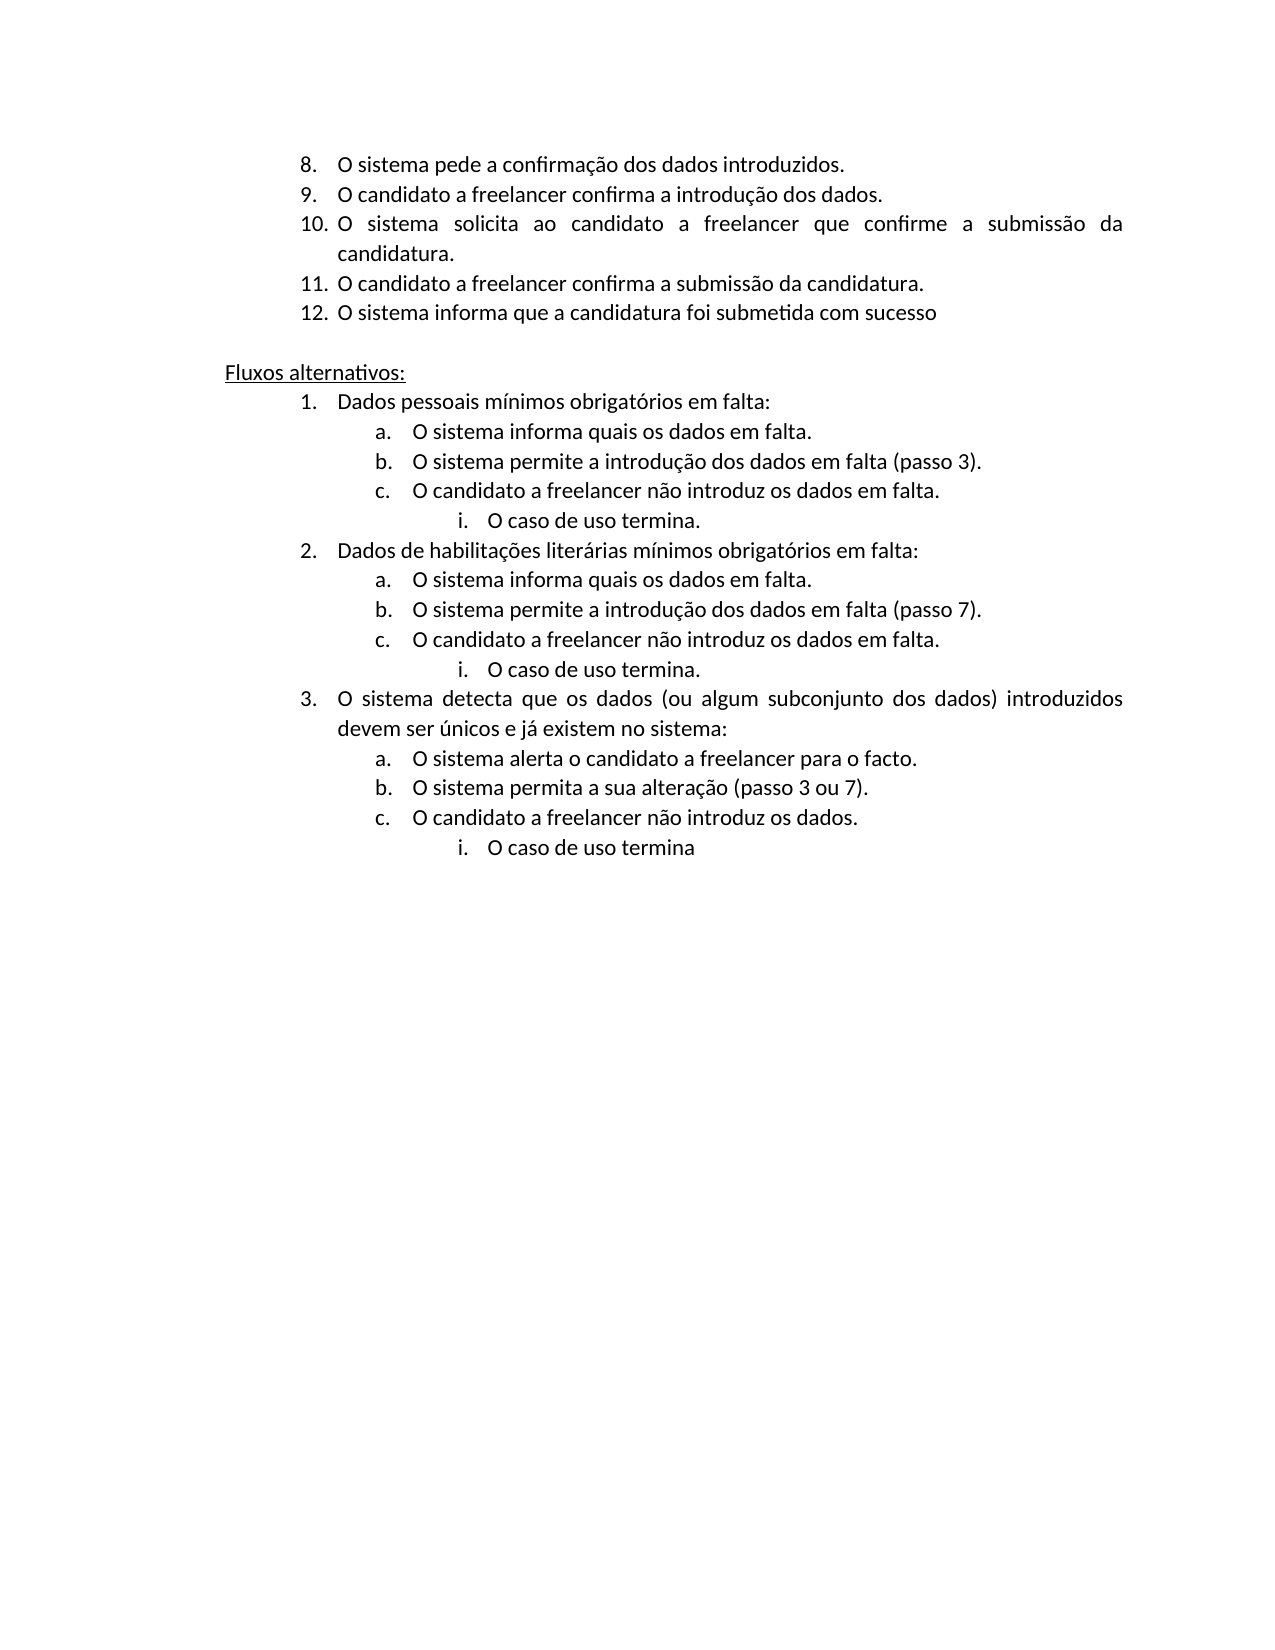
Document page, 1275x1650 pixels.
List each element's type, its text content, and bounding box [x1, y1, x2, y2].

list Dados de habilitações literárias mínimos obrigatórios em falta: [300, 536, 1125, 564]
list O sistema informa quais os dados em falta. [375, 417, 1125, 445]
list O sistema informa que a candidatura foi submetida com sucesso [300, 298, 1125, 326]
list O sistema solicita ao candidato a freelancer que confirme a submissão da candidatura. [300, 209, 1125, 267]
list O sistema detecta que os dados (ou algum subconjunto dos dados) introduzidos devem ser únicos e já existem no sistema: [300, 684, 1125, 742]
list Dados pessoais mínimos obrigatórios em falta: [300, 387, 1125, 416]
list O candidato a freelancer não introduz os dados em falta. [375, 477, 1125, 504]
list O caso de uso termina [469, 833, 1125, 861]
list O sistema permita a sua alteração (passo 3 ou 7). [375, 773, 1125, 801]
list Fluxos alternativos: [225, 358, 1125, 386]
list O sistema permite a introdução dos dados em falta (passo 7). [375, 595, 1125, 623]
list O candidato a freelancer não introduz os dados em falta. [375, 625, 1125, 653]
list O candidato a freelancer não introduz os dados. [375, 803, 1125, 831]
list O sistema informa quais os dados em falta. [375, 566, 1125, 594]
list O candidato a freelancer confirma a introdução dos dados. [300, 180, 1125, 208]
list O sistema alerta o candidato a freelancer para o facto. [375, 744, 1125, 772]
list O sistema pede a confirmação dos dados introduzidos. [300, 150, 1125, 178]
list O sistema permite a introdução dos dados em falta (passo 3). [375, 447, 1125, 475]
list O candidato a freelancer confirma a submissão da candidatura. [300, 269, 1125, 297]
list O caso de uso termina. [469, 655, 1125, 683]
list O caso de uso termina. [469, 506, 1125, 534]
